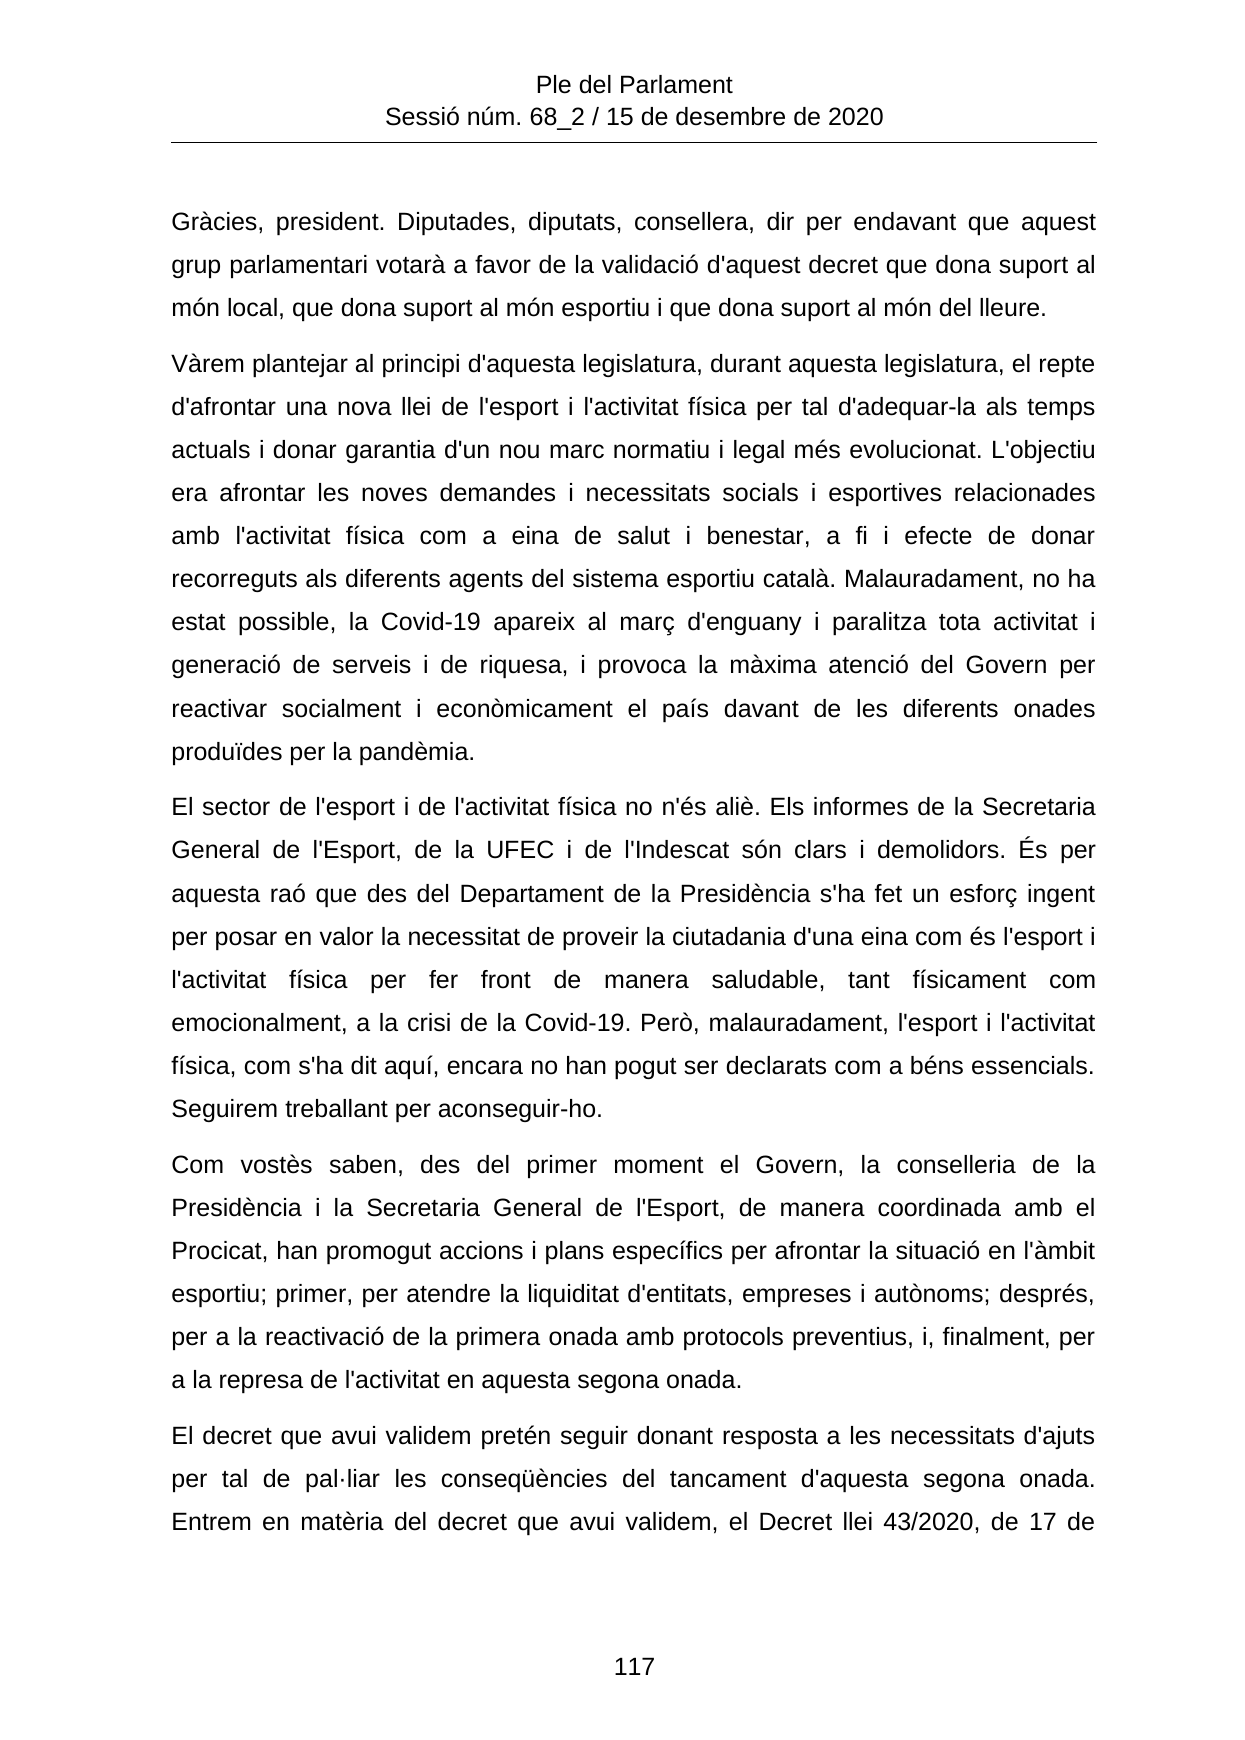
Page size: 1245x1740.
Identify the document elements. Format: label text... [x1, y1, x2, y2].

text Gràcies, president. Diputades, diputats, consellera, dir per endavant que aquest grup parlamentari votarà a favor de la validació d'aquest decret que dona suport al món local, que dona suport al món esportiu i que dona suport al món del lleure. [171, 207, 1097, 322]
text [171, 1421, 1097, 1536]
text Com vostès saben, des del primer moment el Govern, la conselleria de la Presidència i la Secretaria General de l'Esport, de manera coordinada amb el Procicat, han promogut accions i plans específics per afrontar la situació en l'àmbit esportiu; primer, per atendre la liquiditat d'entitats, empreses i autònoms; després, per a la reactivació de la primera onada amb protocols preventius, i, finalment, per a la represa de l'activitat en aquesta segona onada. [171, 1150, 1097, 1394]
text El sector de l'esport i de l'activitat física no n'és aliè. Els informes de la Secretaria General de l'Esport, de la UFEC i de l'Indescat són clars i demolidors. És per aquesta raó que des del Departament de la Presidència s'ha fet un esforç ingent per posar en valor la necessitat de proveir la ciutadania d'una eina com és l'esport i l'activitat física per fer front de manera saludable, tant físicament com emocionalment, a la crisi de la Covid-19. Però, malauradament, l'esport i l'activitat física, com s'ha dit aquí, encara no han pogut ser declarats com a béns essencials. Seguirem treballant per aconseguir-ho. [171, 792, 1097, 1123]
text Vàrem plantejar al principi d'aquesta legislatura, durant aquesta legislatura, el repte d'afrontar una nova llei de l'esport i l'activitat física per tal d'adequar-la als temps actuals i donar garantia d'un nou marc normatiu i legal més evolucionat. L'objectiu era afrontar les noves demandes i necessitats socials i esportives relacionades amb l'activitat física com a eina de salut i benestar, a fi i efecte de donar recorreguts als diferents agents del sistema esportiu català. Malauradament, no ha estat possible, la Covid-19 apareix al març d'enguany i paralitza tota activitat i generació de serveis i de riquesa, i provoca la màxima atenció del Govern per reactivar socialment i econòmicament el país davant de les diferents onades produïdes per la pandèmia. [171, 349, 1097, 766]
